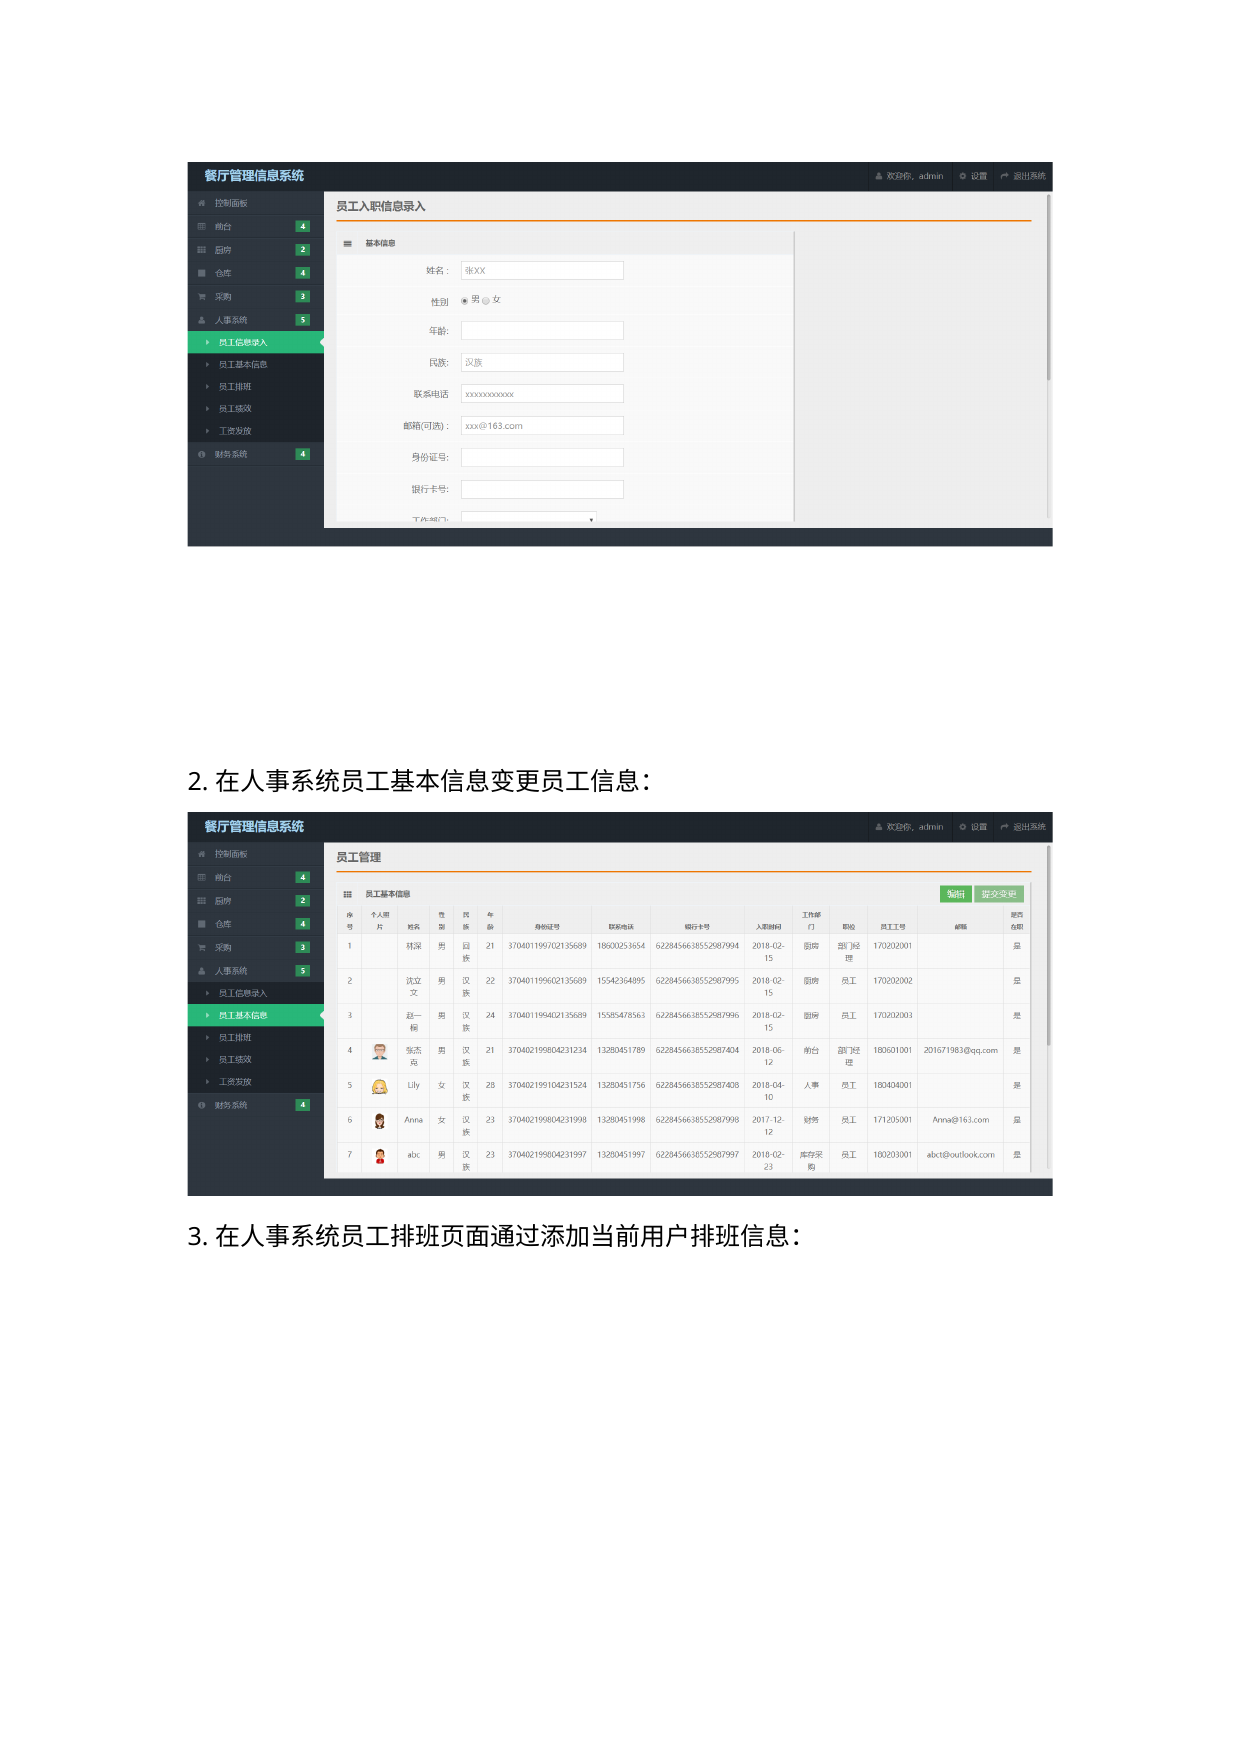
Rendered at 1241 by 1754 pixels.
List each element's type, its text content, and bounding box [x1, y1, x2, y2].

text 2. 在人事系统员工基本信息变更员工信息： [187, 747, 1053, 812]
picture [187, 162, 1053, 547]
picture [187, 812, 1053, 1196]
text 3. 在人事系统员工排班页面通过添加当前用户排班信息： [187, 1202, 1053, 1267]
